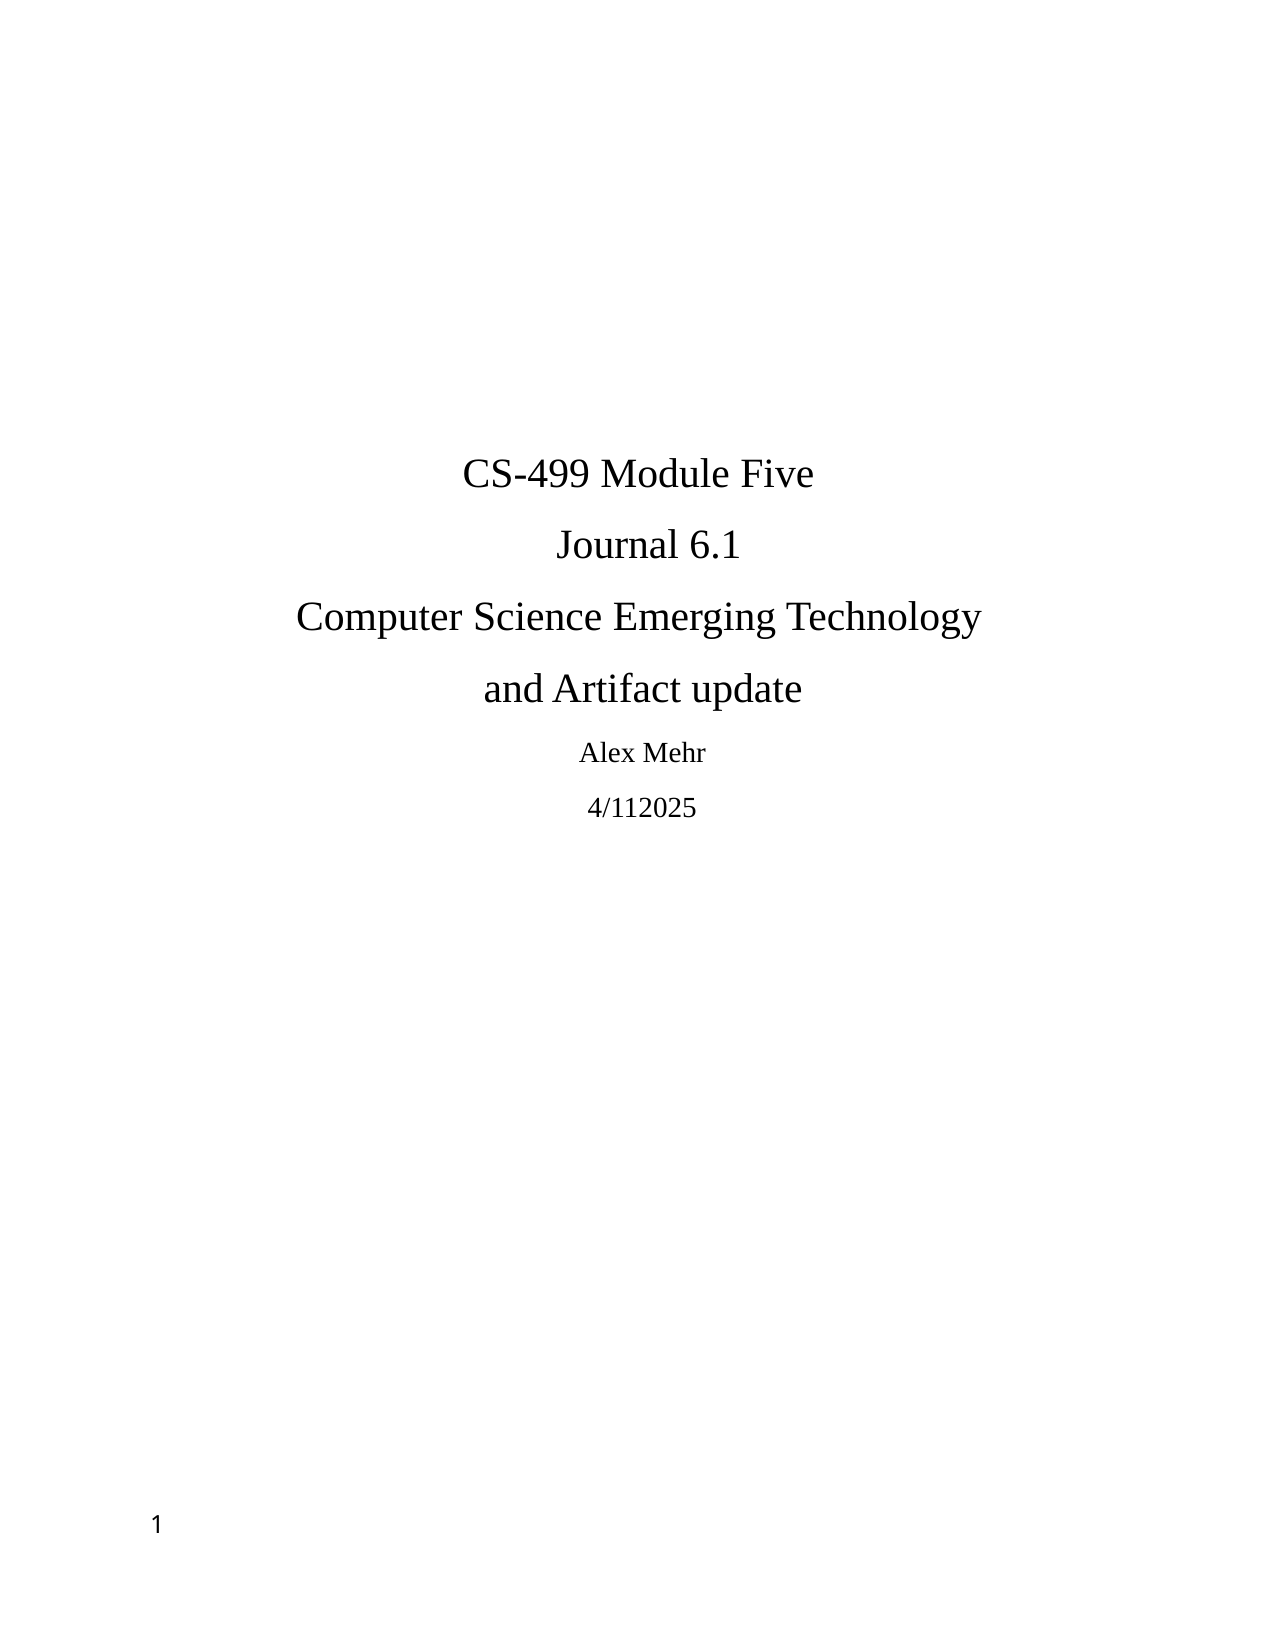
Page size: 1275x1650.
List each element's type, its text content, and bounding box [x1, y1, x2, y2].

text CS-499 Module Five [150, 448, 1125, 496]
text Journal 6.1 [150, 520, 1125, 568]
text 4/112025 [150, 790, 1125, 824]
text and Artifact update [150, 663, 1125, 711]
text Alex Mehr [150, 735, 1125, 769]
text Computer Science Emerging Technology [150, 592, 1125, 639]
